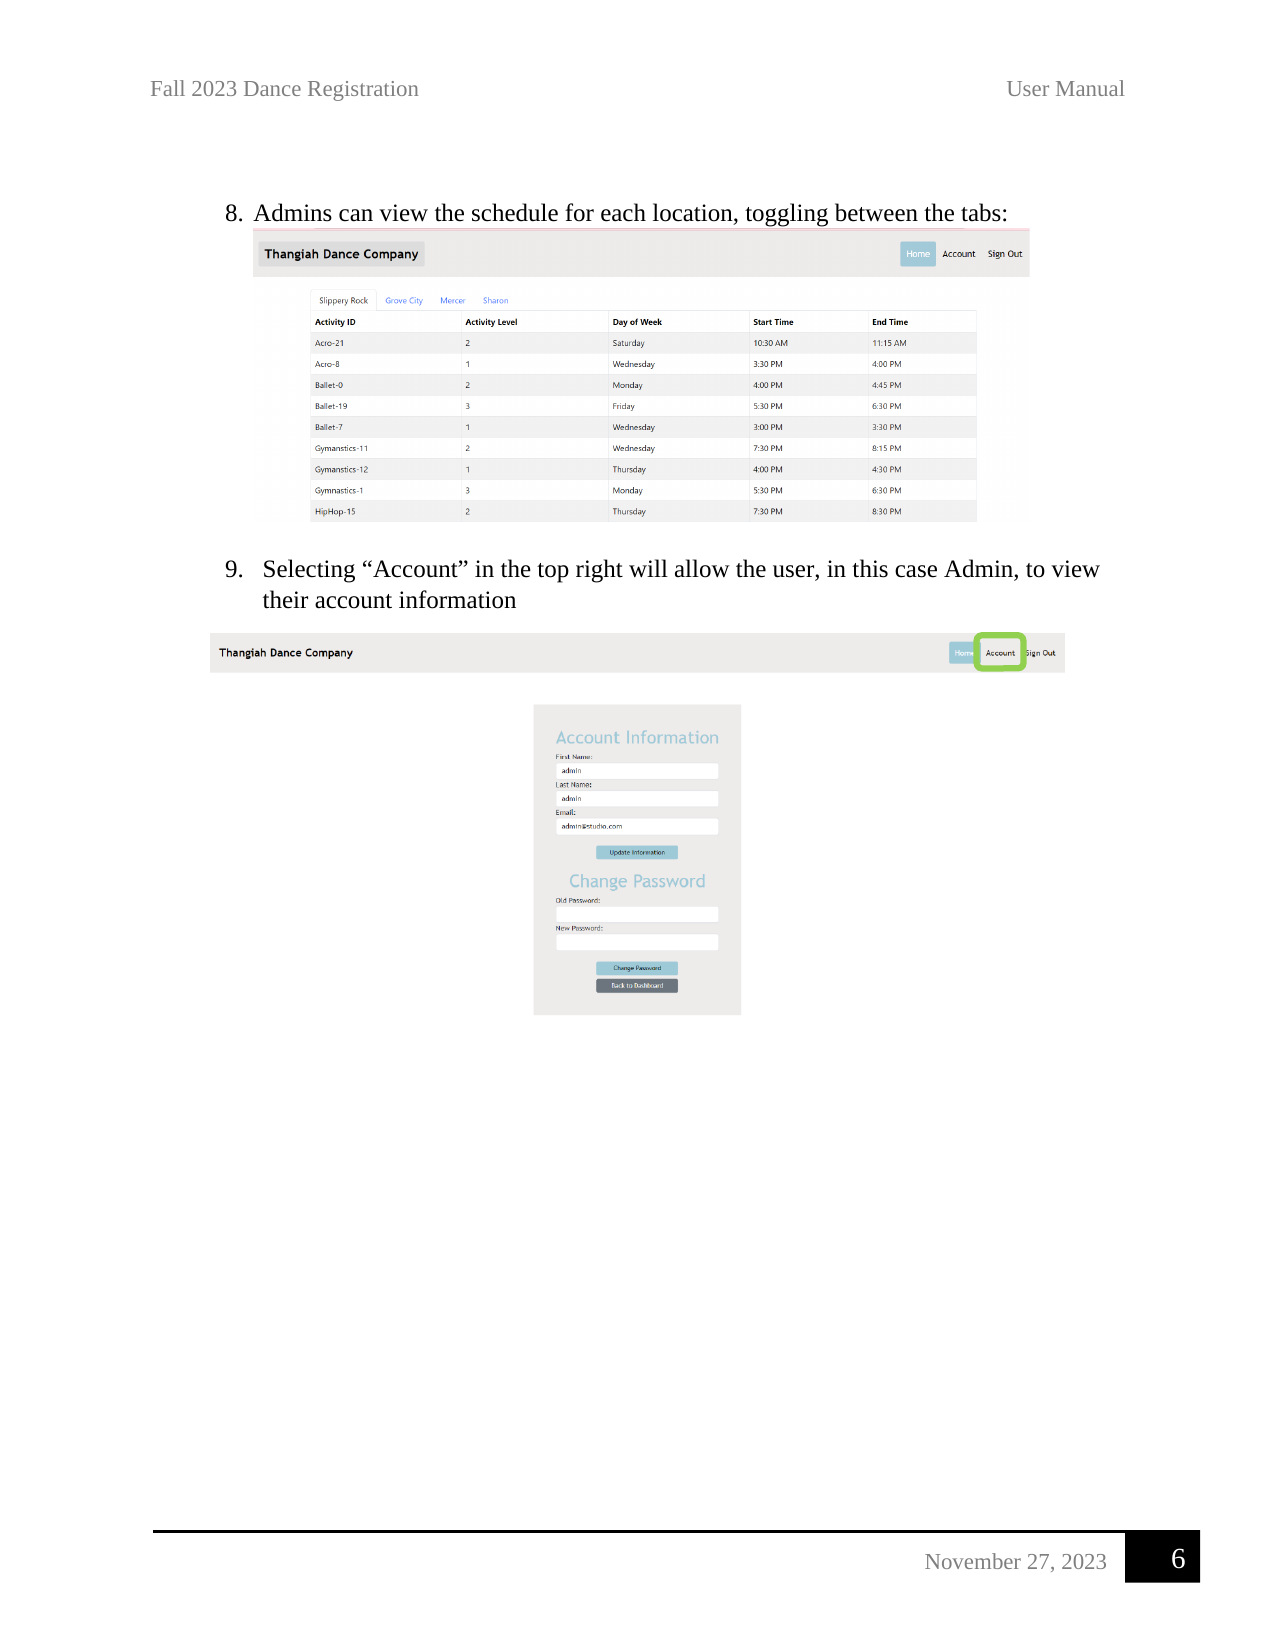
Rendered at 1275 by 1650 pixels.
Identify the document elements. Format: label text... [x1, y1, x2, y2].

picture [210, 633, 1065, 1024]
list Selecting “Account” in the top right will allow the user, in this case Admin, to view their account information [225, 554, 1125, 614]
list Admins can view the schedule for each location, toggling between the tabs: [225, 198, 1125, 226]
picture [980, 639, 1020, 665]
picture [253, 228, 1030, 522]
